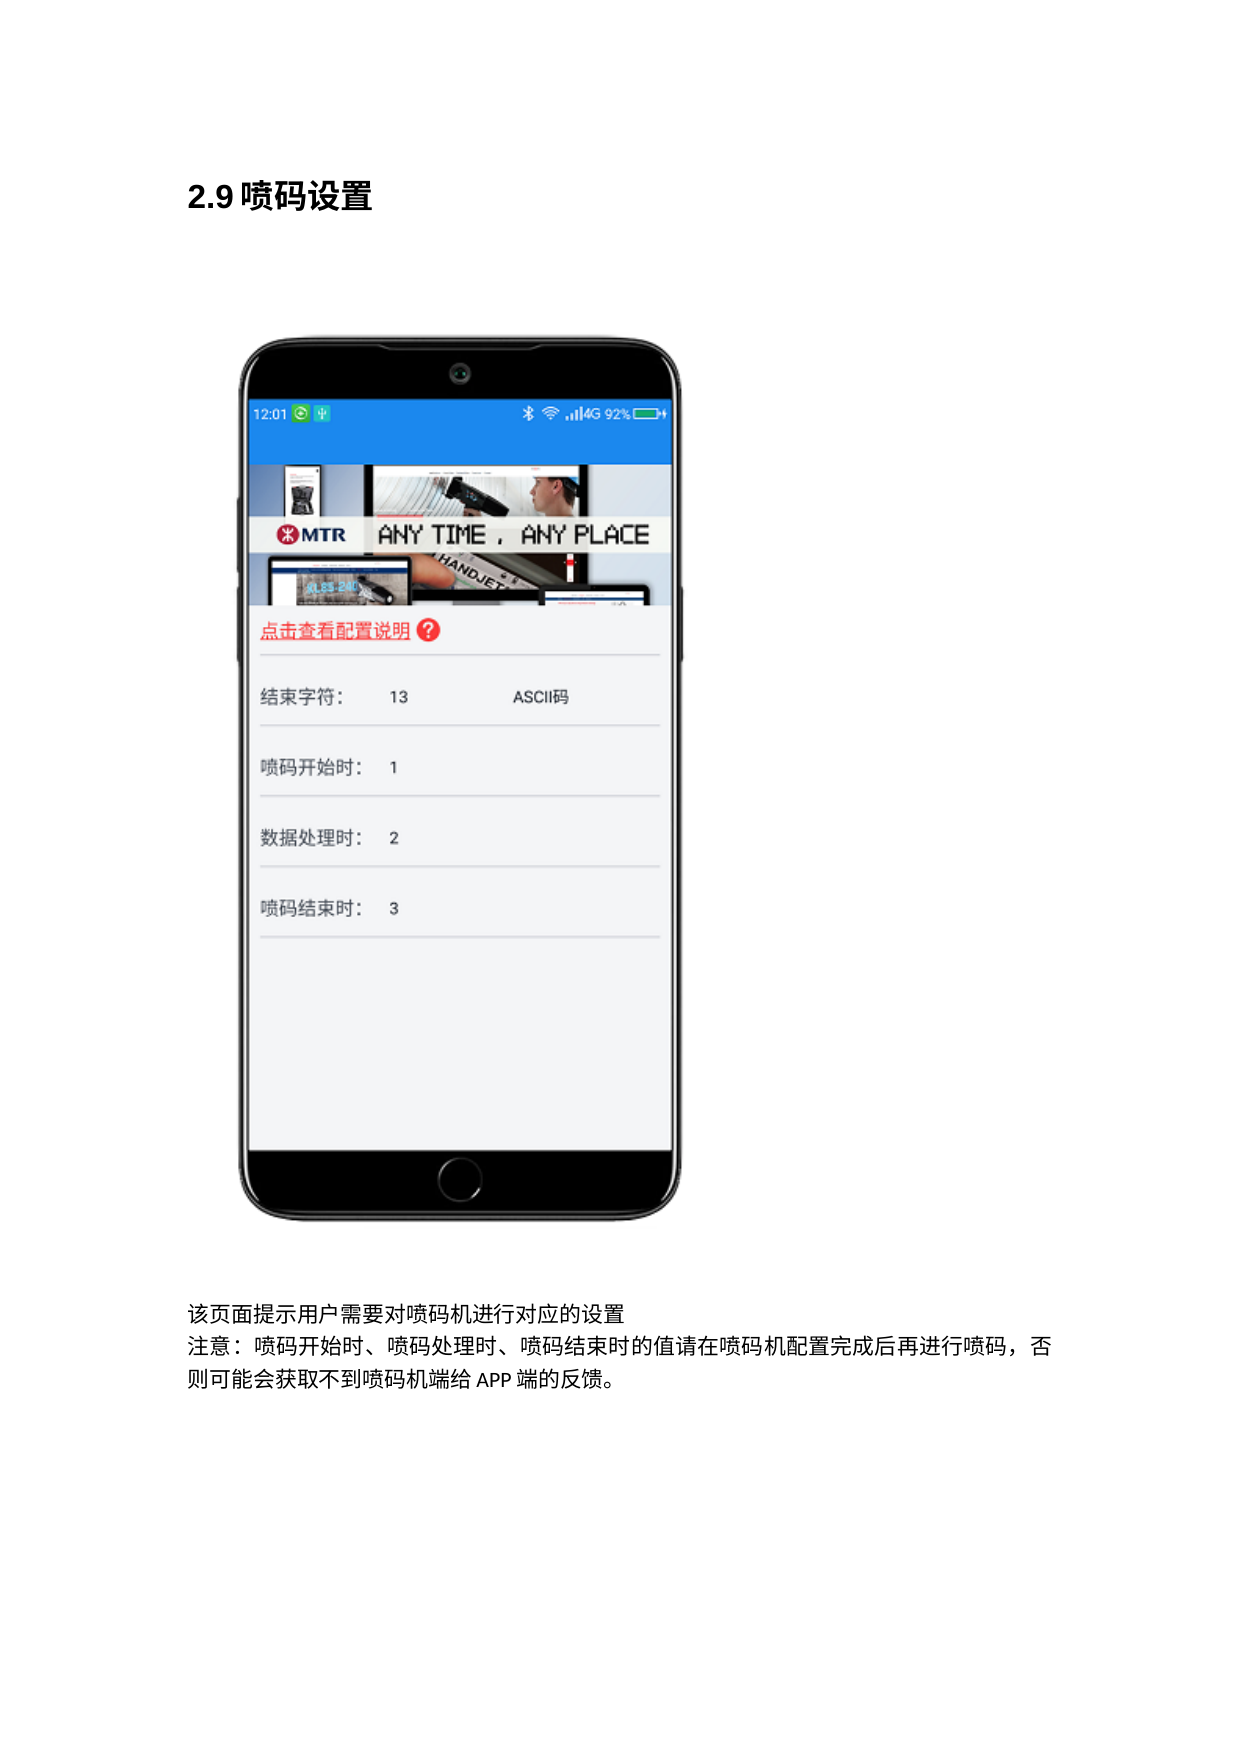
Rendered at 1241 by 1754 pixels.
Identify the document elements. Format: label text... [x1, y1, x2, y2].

picture [187, 288, 738, 1266]
list 注意：喷码开始时、喷码处理时、喷码结束时的值请在喷码机配置完成后再进行喷码，否则可能会获取不到喷码机端给APP端的反馈。 [187, 1329, 1053, 1394]
subtitle 2.9喷码设置 [187, 162, 1053, 227]
list 该页面提示用户需要对喷码机进行对应的设置 [187, 1296, 1053, 1329]
